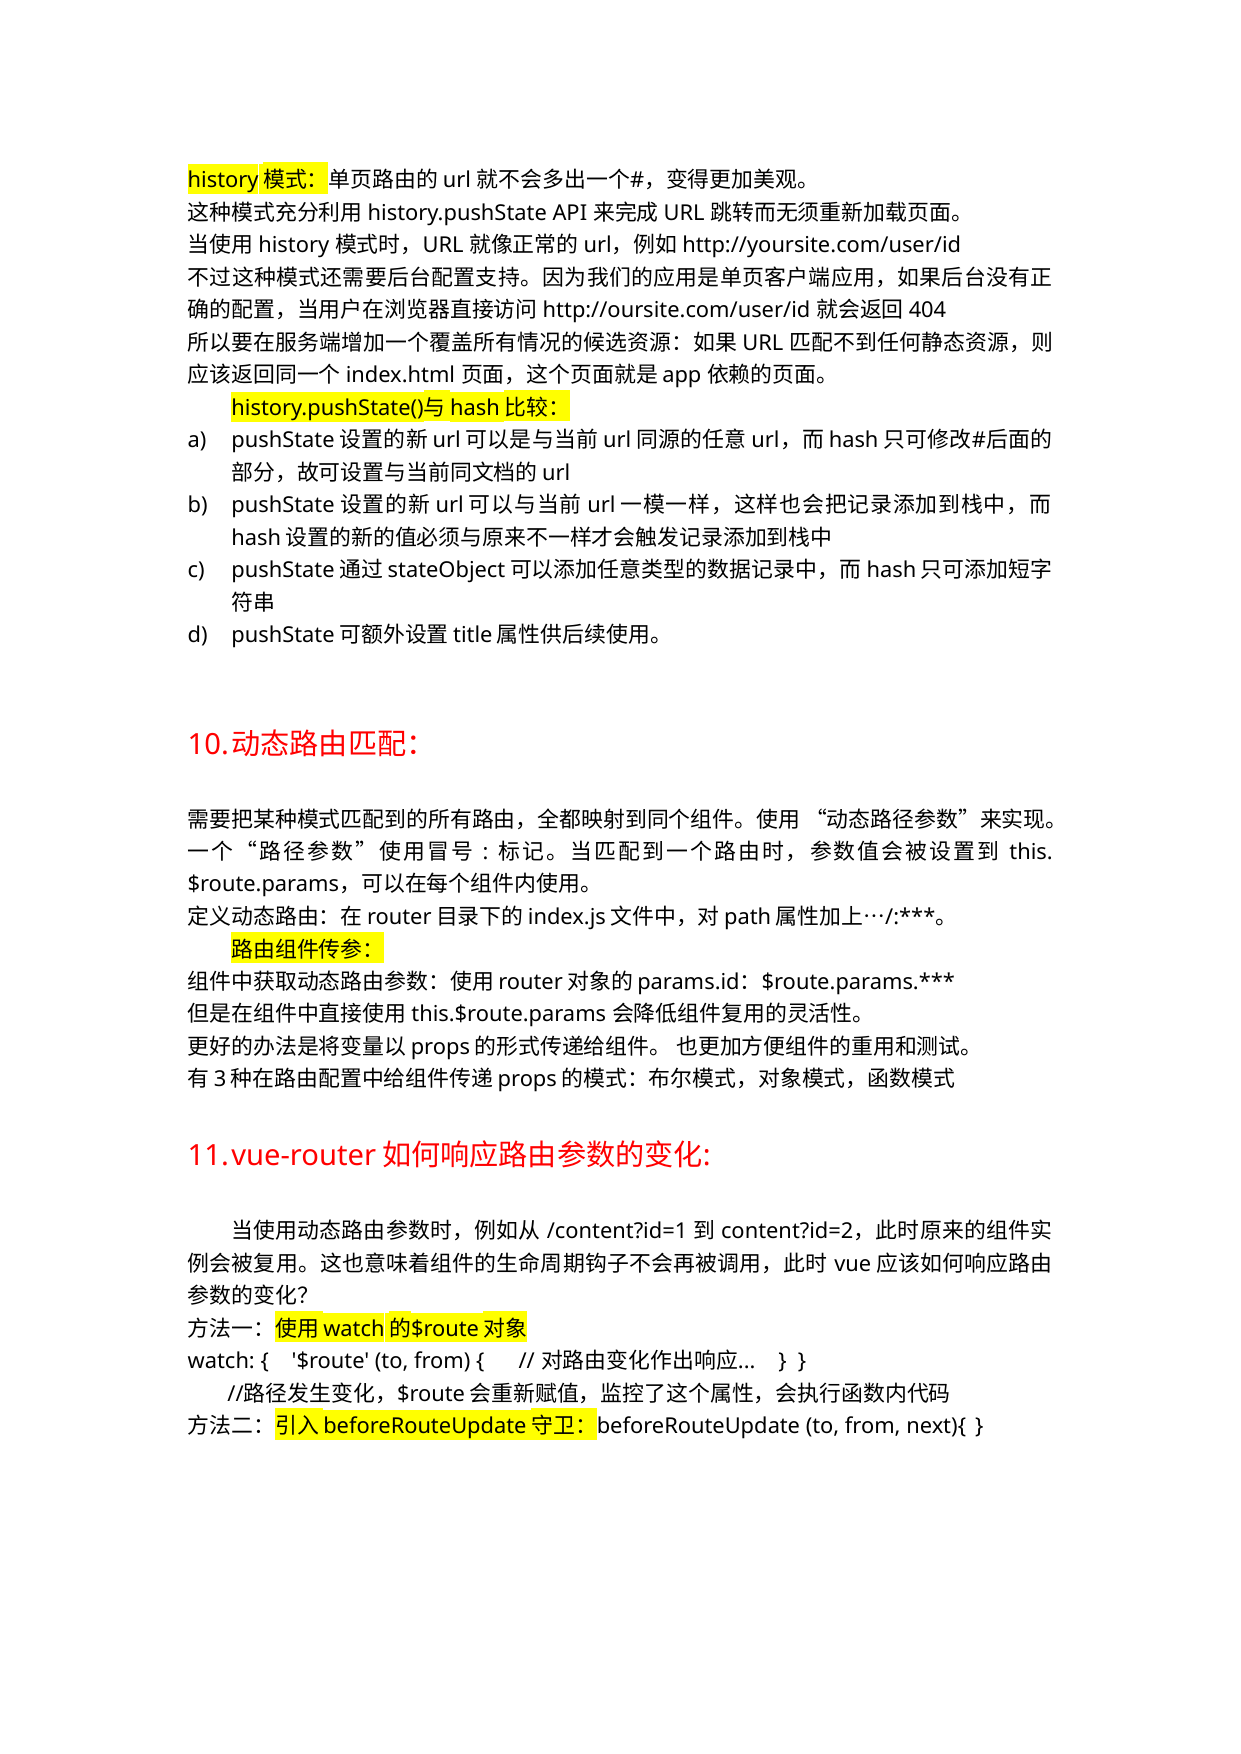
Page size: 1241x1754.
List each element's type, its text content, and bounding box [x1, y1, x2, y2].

text 组件中获取动态路由参数：使用router对象的params.id：$route.params.*** [187, 964, 1053, 996]
text history.pushState()与hash比较： [187, 389, 1053, 422]
list 动态路由匹配： [187, 709, 1053, 774]
text 定义动态路由：在router目录下的index.js文件中，对path属性加上…/:***。 [187, 899, 1053, 931]
list pushState通过stateObject可以添加任意类型的数据记录中，而hash只可添加短字符串 [187, 552, 1053, 617]
text 方法一：使用watch的$route对象 [187, 1310, 1053, 1343]
list pushState设置的新url可以是与当前url同源的任意url，而hash只可修改#后面的部分，故可设置与当前同文档的url [187, 422, 1053, 487]
list vue-router如何响应路由参数的变化: [187, 1121, 1053, 1186]
text 一个“路径参数”使用冒号 : 标记。当匹配到一个路由时，参数值会被设置到 this.$route.params，可以在每个组件内使用。 [187, 834, 1053, 899]
text 不过这种模式还需要后台配置支持。因为我们的应用是单页客户端应用，如果后台没有正确的配置，当用户在浏览器直接访问 http://oursite.com/user/id 就会返回 404 [187, 259, 1053, 324]
text 需要把某种模式匹配到的所有路由，全都映射到同个组件。使用 “动态路径参数”来实现。 [187, 801, 1053, 834]
text 方法二：引入beforeRouteUpdate守卫：beforeRouteUpdate (to, from, next){ } [597, 1408, 1053, 1440]
text history模式：单页路由的 url 就不会多出一个#，变得更加美观。 [328, 162, 1053, 194]
text //路径发生变化，$route会重新赋值，监控了这个属性，会执行函数内代码 [187, 1375, 1053, 1408]
text 更好的办法是将变量以props的形式传递给组件。 也更加方便组件的重用和测试。 [187, 1029, 1053, 1061]
text watch: { '$route' (to, from) { // 对路由变化作出响应... } } [187, 1343, 1053, 1375]
text 当使用 history 模式时，URL 就像正常的 url，例如 http://yoursite.com/user/id [187, 227, 1053, 259]
text 所以要在服务端增加一个覆盖所有情况的候选资源：如果 URL 匹配不到任何静态资源，则应该返回同一个 index.html 页面，这个页面就是app 依赖的页面。 [187, 324, 1053, 389]
list pushState可额外设置title属性供后续使用。 [187, 617, 1053, 649]
text 当使用动态路由参数时，例如从 /content?id=1 到 content?id=2，此时原来的组件实例会被复用。这也意味着组件的生命周期钩子不会再被调用，此时vue应该如何响应路由参数的变化？ [187, 1213, 1053, 1310]
text 路由组件传参： [187, 931, 1053, 964]
list pushState设置的新url可以与当前url一模一样，这样也会把记录添加到栈中，而hash设置的新的值必须与原来不一样才会触发记录添加到栈中 [187, 487, 1053, 552]
text 但是在组件中直接使用 this.$route.params 会降低组件复用的灵活性。 [187, 996, 1053, 1029]
text 这种模式充分利用 history.pushState API 来完成 URL 跳转而无须重新加载页面。 [187, 194, 1053, 227]
text 有3种在路由配置中给组件传递props的模式：布尔模式，对象模式，函数模式 [187, 1061, 1053, 1094]
